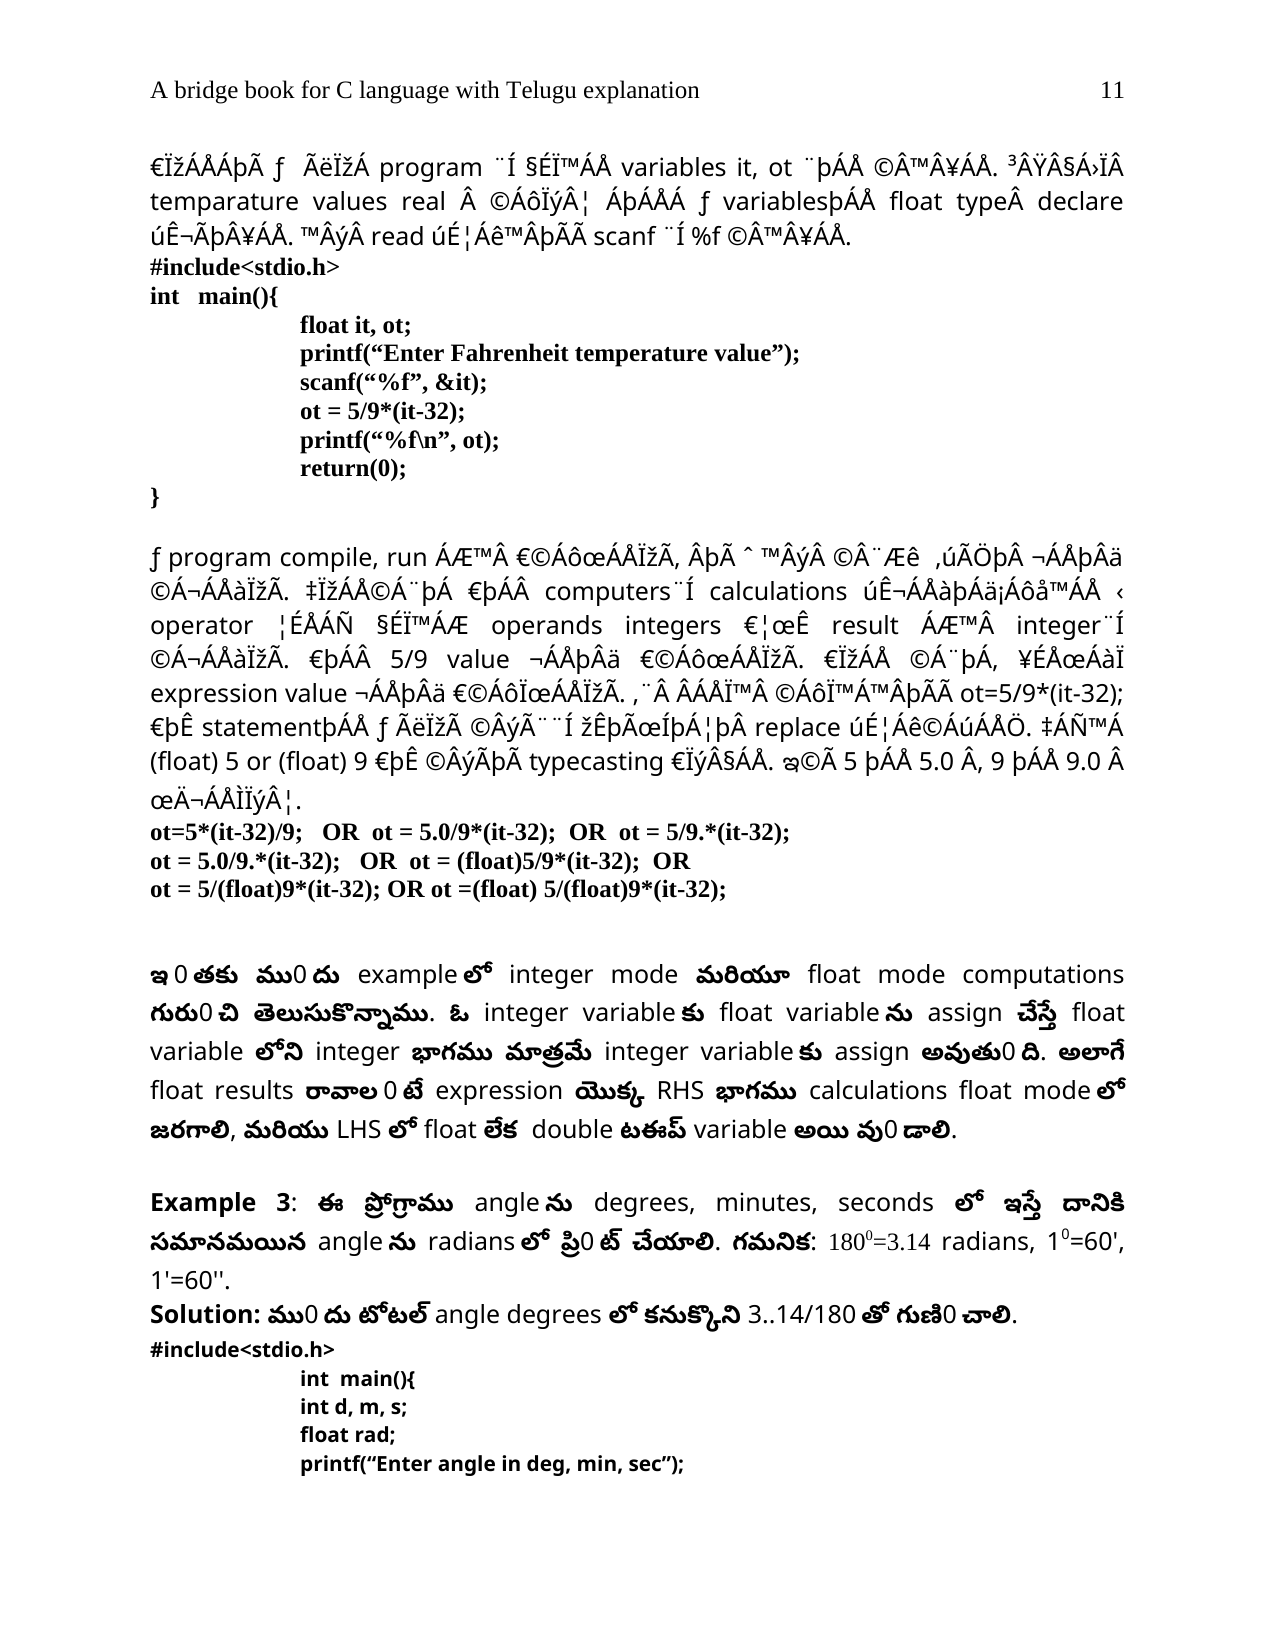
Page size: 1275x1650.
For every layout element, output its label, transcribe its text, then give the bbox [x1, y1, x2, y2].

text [150, 150, 1125, 252]
text ఇ0తకు ము0దు exampleలో integer mode మరియూ float mode computations గురు0చి తెలుసుకొన్నాము. ఓ integer variableకు float variableను assign చేస్తే float variable లోని integer భాగము మాత్రమే integer variableకు assign అవుతు0ది. అలాగే float results రావాల0టే expression యొక్క RHS భాగము calculations float modeలో జరగాలి, మరియు LHS లో float లేక double టఈప్ variable అయి వు0డాలి. [150, 956, 1125, 1151]
text ƒ program compile, run ÁÆ™Â €©ÁôœÁÅÏžÃ, ÂþÃ ˆ ™ÂýÂ ©Â¨Æê ‚úÃÖþÂ ¬ÁÅþÂä ©Á¬ÁÅàÏžÃ. ‡ÏžÁÅ©Á¨þÁ €þÁÂ computers¨Í calculations úÊ¬ÁÅàþÁä¡Áôå™ÁÅ ‹ operator ¦ÉÅÁÑ §ÉÏ™ÁÆ operands integers €¦œÊ result ÁÆ™Â integer¨Í ©Á¬ÁÅàÏžÃ. €þÁÂ 5/9 value ¬ÁÅþÂä €©ÁôœÁÅÏžÃ. €ÏžÁÅ ©Á¨þÁ, ¥ÉÅœÁàÏ expression value ¬ÁÅþÂä €©ÁôÏœÁÅÏžÃ. ‚¨Â ÂÁÅÏ™Â ©ÁôÏ™Á™ÂþÃÃ ot=5/9*(it-32); €þÊ statementþÁÅ ƒ ÃëÏžÃ ©ÂýÃ¨¨Í žÊþÃœÍþÁ¦þÂ replace úÉ¦Áê©ÁúÁÅÖ. ‡ÁÑ™Á (float) 5 or (float) 9 €þÊ ©ÂýÃþÃ typecasting €ÏýÂ§ÁÅ. ఇ©Ã 5 þÁÅ 5.0 Â, 9 þÁÅ 9.0 Â œÄ¬ÁÅÌÏýÂ¦. [150, 540, 1125, 817]
text printf(“Enter angle in deg, min, sec”); [150, 1449, 1125, 1477]
text scanf(“%f”, &it); [150, 367, 1125, 396]
text #include<stdio.h> [150, 252, 1125, 281]
text ot = 5.0/9.*(it-32); OR ot = (float)5/9*(it-32); OR [150, 846, 1125, 874]
text float it, ot; [150, 310, 1125, 338]
text #include<stdio.h> [150, 1335, 1125, 1364]
text float rad; [150, 1421, 1125, 1449]
text int main(){ [150, 1364, 1125, 1392]
text } [150, 482, 1125, 511]
text Example 3: ఈ ప్రోగ్రాము angleను degrees, minutes, seconds లో ఇస్తే దానికి సమానమయిన angleను radiansలో ప్రి0ట్ చేయాలి. గమనిక: 1800=3.14 radians, 10=60', 1'=60''. [150, 1184, 1125, 1296]
text int main(){ [150, 281, 1125, 310]
text ot=5*(it-32)/9; OR ot = 5.0/9*(it-32); OR ot = 5/9.*(it-32); [150, 817, 1125, 846]
text ot = 5/(float)9*(it-32); OR ot =(float) 5/(float)9*(it-32); [150, 874, 1125, 903]
text Solution: ము0దు టోటల్ angle degrees లో కనుక్కొని 3..14/180తో గుణి0చాలి. [150, 1296, 1125, 1335]
text ot = 5/9*(it-32); [150, 396, 1125, 425]
text return(0); [150, 453, 1125, 482]
text printf(“Enter Fahrenheit temperature value”); [150, 338, 1125, 367]
text int d, m, s; [150, 1392, 1125, 1421]
text printf(“%f\n”, ot); [150, 425, 1125, 453]
